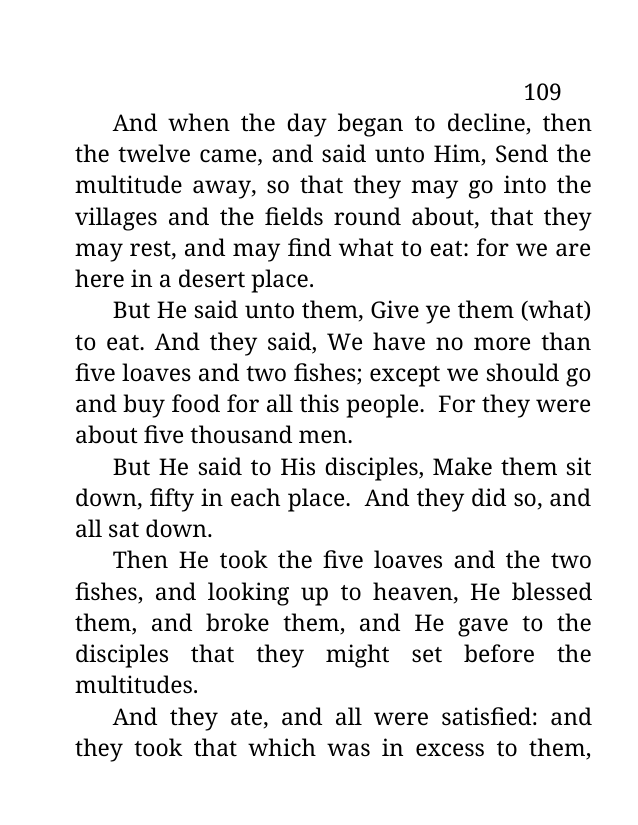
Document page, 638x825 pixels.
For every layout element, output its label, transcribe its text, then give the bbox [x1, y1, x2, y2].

text Then He took the five loaves and the two fishes, and looking up to heaven, He blessed them, and broke them, and He gave to the disciples that they might set before the multitudes. [75, 544, 592, 701]
text But He said to His disciples, Make them sit down, fifty in each place. And they did so, and all sat down. [75, 451, 592, 544]
text And when the day began to decline, then the twelve came, and said unto Him, Send the multitude away, so that they may go into the villages and the fields round about, that they may rest, and may find what to eat: for we are here in a desert place. [75, 100, 592, 294]
text But He said unto them, Give ye them (what) to eat. And they said, We have no more than five loaves and two fishes; except we should go and buy food for all this people. For they were about five thousand men. [75, 294, 592, 451]
text And they ate, and all were satisfied: and they took that which was in excess to them, twelve baskets full of fragments. Glory be to God forever. [75, 701, 592, 763]
